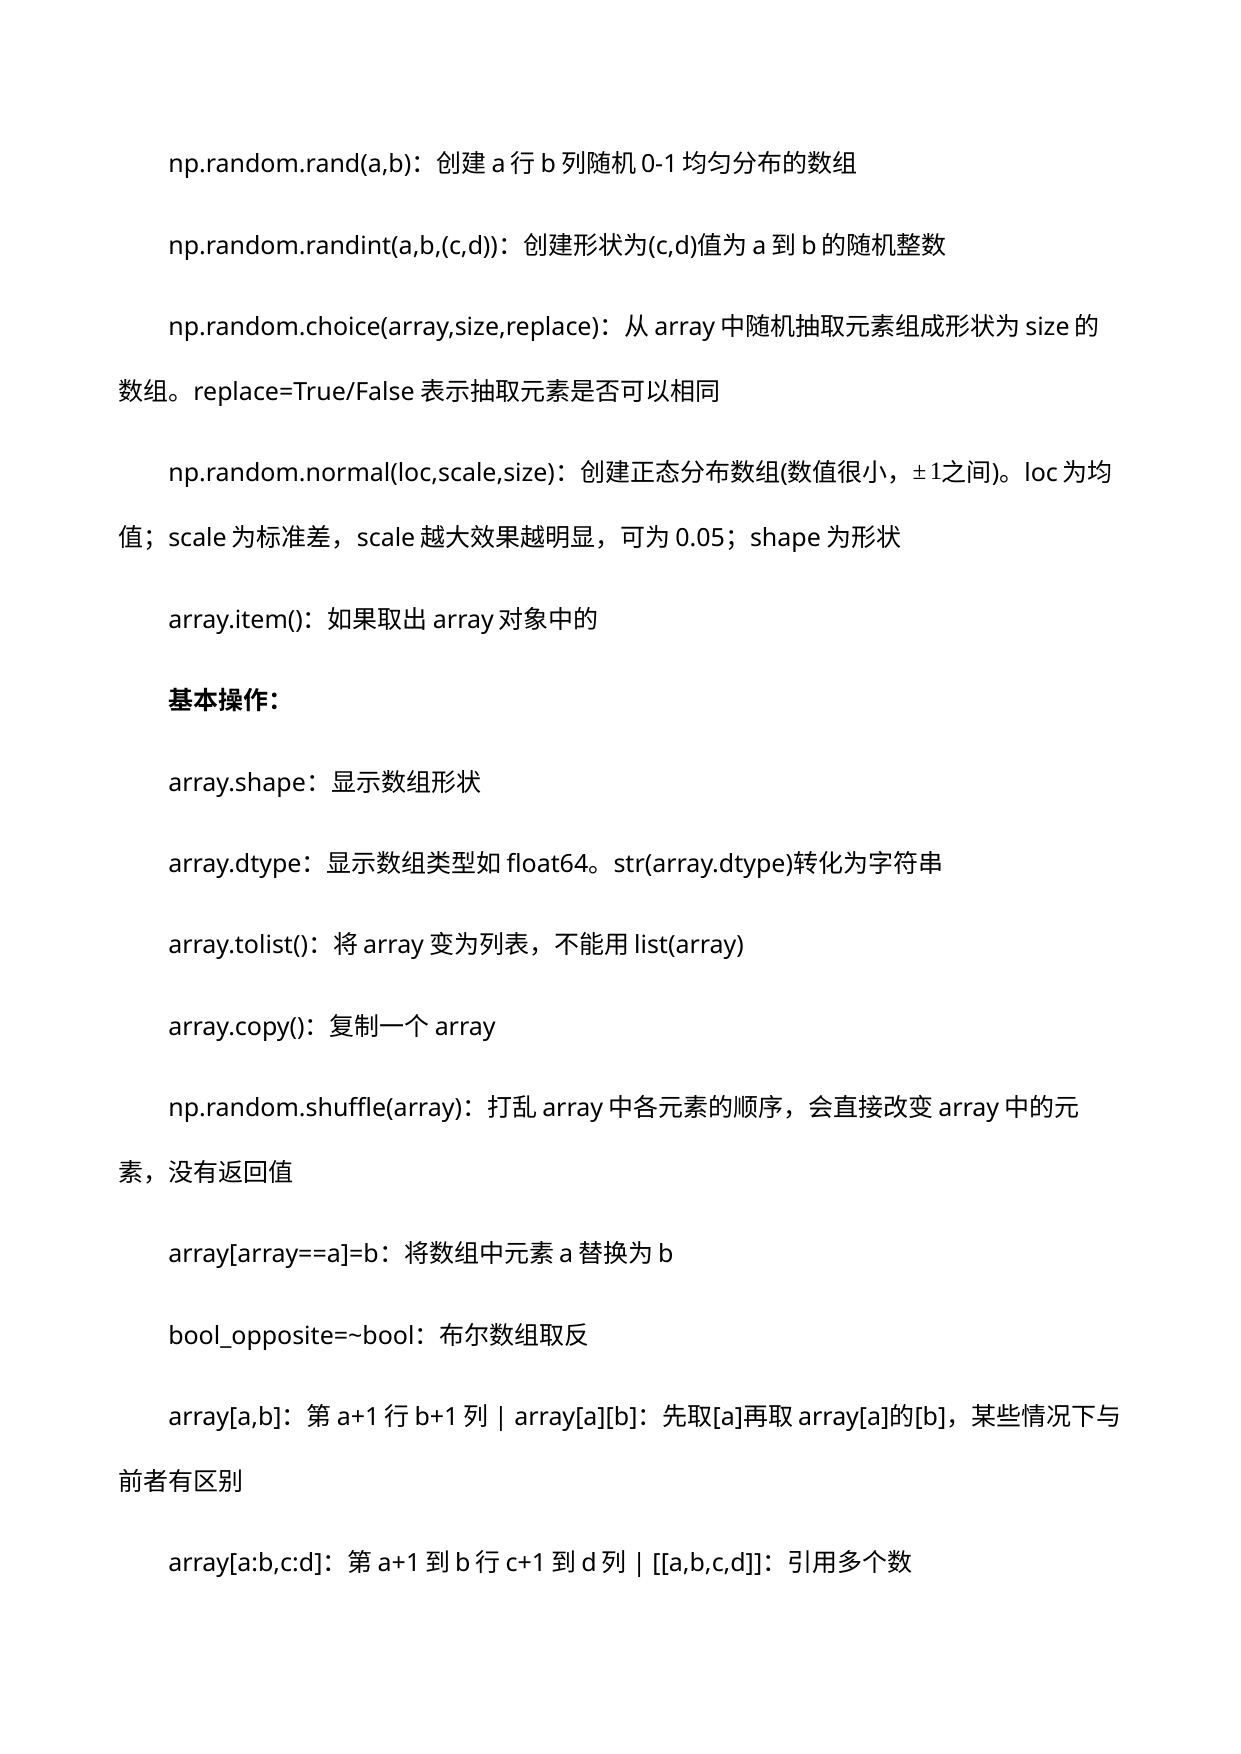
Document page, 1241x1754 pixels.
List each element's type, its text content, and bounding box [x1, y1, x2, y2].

text 基本操作： [118, 666, 1122, 731]
text np.random.shuffle(array)：打乱array中各元素的顺序，会直接改变array中的元素，没有返回值 [118, 1073, 1122, 1203]
list array[a,b]：第a+1行b+1列 | array[a][b]：先取[a]再取array[a]的[b]，某些情况下与前者有区别 [118, 1382, 1122, 1512]
text np.random.choice(array,size,replace)：从array中随机抽取元素组成形状为size的数组。replace=True/False表示抽取元素是否可以相同 [118, 292, 1122, 422]
text array.shape：显示数组形状 [118, 748, 1122, 813]
text array.copy()：复制一个array [118, 992, 1122, 1057]
text np.random.rand(a,b)：创建a行b列随机0-1均匀分布的数组 [118, 129, 1122, 194]
text array.tolist()：将array变为列表，不能用list(array) [118, 910, 1122, 975]
text bool_opposite=~bool：布尔数组取反 [118, 1301, 1122, 1366]
text array.dtype：显示数组类型如float64。str(array.dtype)转化为字符串 [118, 829, 1122, 894]
list array[a:b,c:d]：第a+1到b行c+1到d列 | [[a,b,c,d]]：引用多个数 [118, 1528, 1122, 1593]
text np.random.normal(loc,scale,size)：创建正态分布数组(数值很小，之间)。loc为均值；scale为标准差，scale越大效果越明显，可为0.05；shape为形状 [118, 438, 1122, 568]
text np.random.randint(a,b,(c,d))：创建形状为(c,d)值为a到b的随机整数 [118, 211, 1122, 276]
text array.item()：如果取出array对象中的 [118, 585, 1122, 650]
text array[array==a]=b：将数组中元素a替换为b [118, 1219, 1122, 1284]
